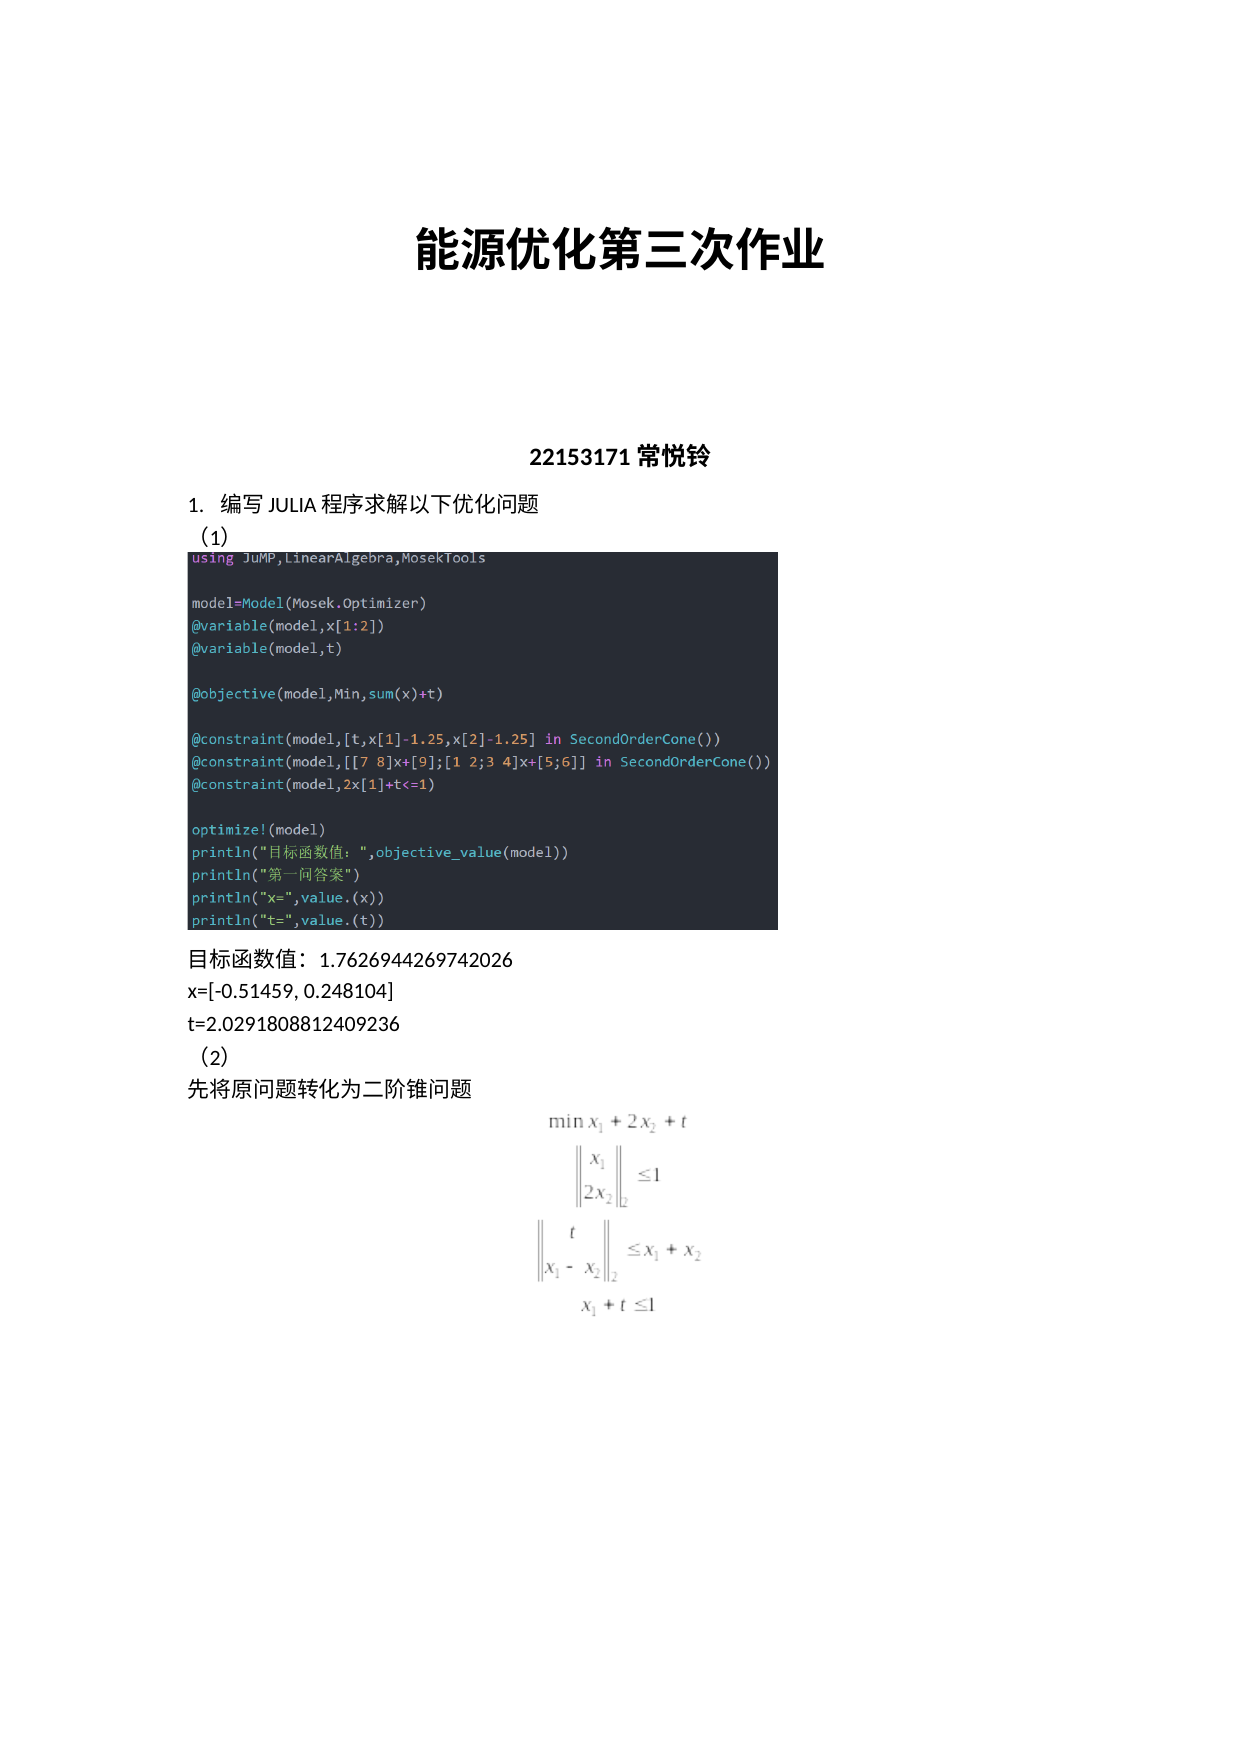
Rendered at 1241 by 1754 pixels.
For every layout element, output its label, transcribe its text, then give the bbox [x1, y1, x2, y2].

list t=2.0291808812409236 [187, 1007, 1053, 1039]
list 先将原问题转化为二阶锥问题 [187, 1072, 1053, 1104]
list （2） [187, 1039, 1053, 1072]
subtitle 能源优化第三次作业 [187, 197, 1053, 295]
text 22153171 常悦铃 [187, 422, 1053, 487]
picture [187, 552, 778, 930]
list 目标函数值：1.7626944269742026 [187, 942, 1053, 974]
list x=[-0.51459, 0.248104] [187, 974, 1053, 1007]
list （1） [187, 519, 1053, 552]
list 编写JULIA程序求解以下优化问题 [187, 487, 1053, 519]
